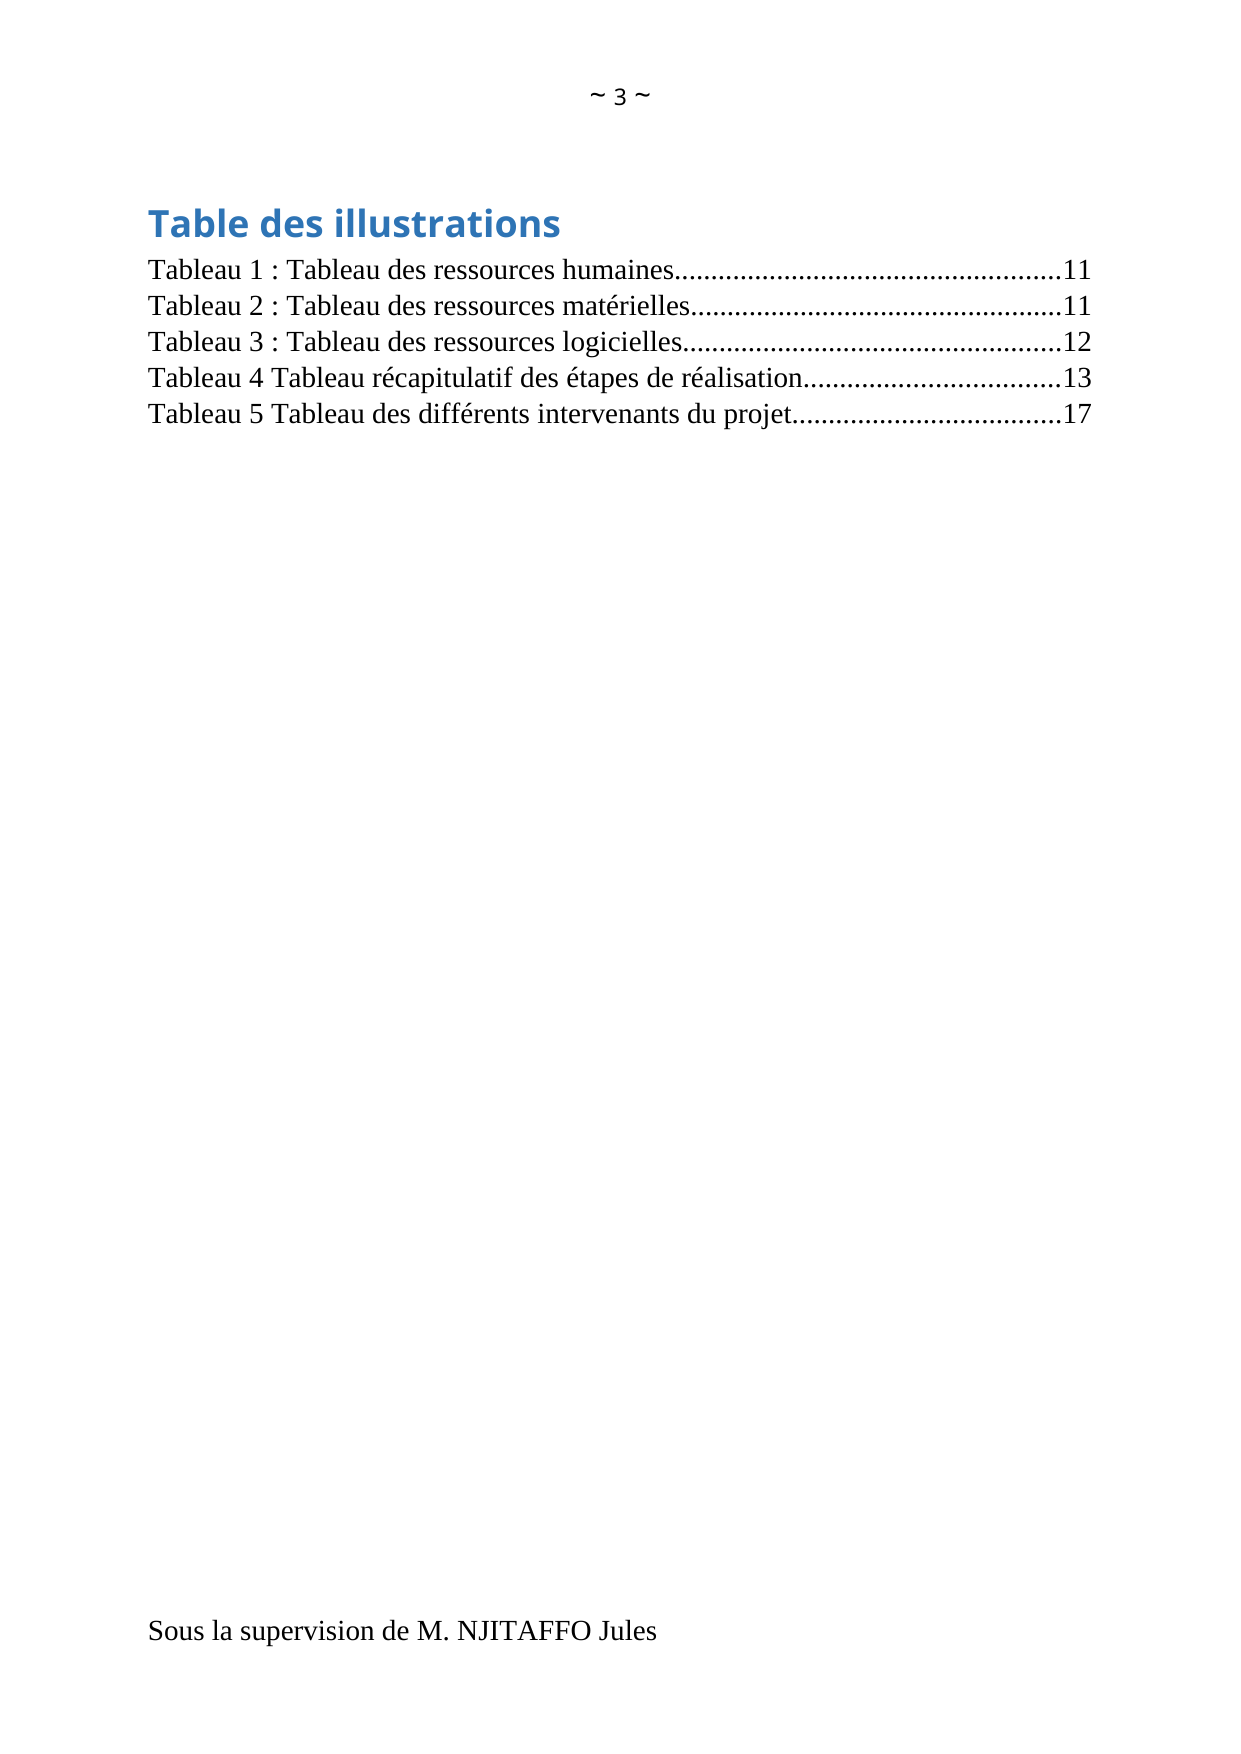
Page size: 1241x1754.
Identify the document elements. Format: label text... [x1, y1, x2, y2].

text Tableau 4 Tableau récapitulatif des étapes de réalisation 13 [148, 361, 1093, 394]
text Tableau 1 : Tableau des ressources humaines 11 [148, 252, 1093, 286]
subtitle Table des illustrations [148, 197, 1093, 248]
text Tableau 3 : Tableau des ressources logicielles 12 [148, 324, 1093, 358]
text Tableau 5 Tableau des différents intervenants du projet 17 [148, 397, 1093, 430]
text Tableau 2 : Tableau des ressources matérielles 11 [148, 288, 1093, 322]
